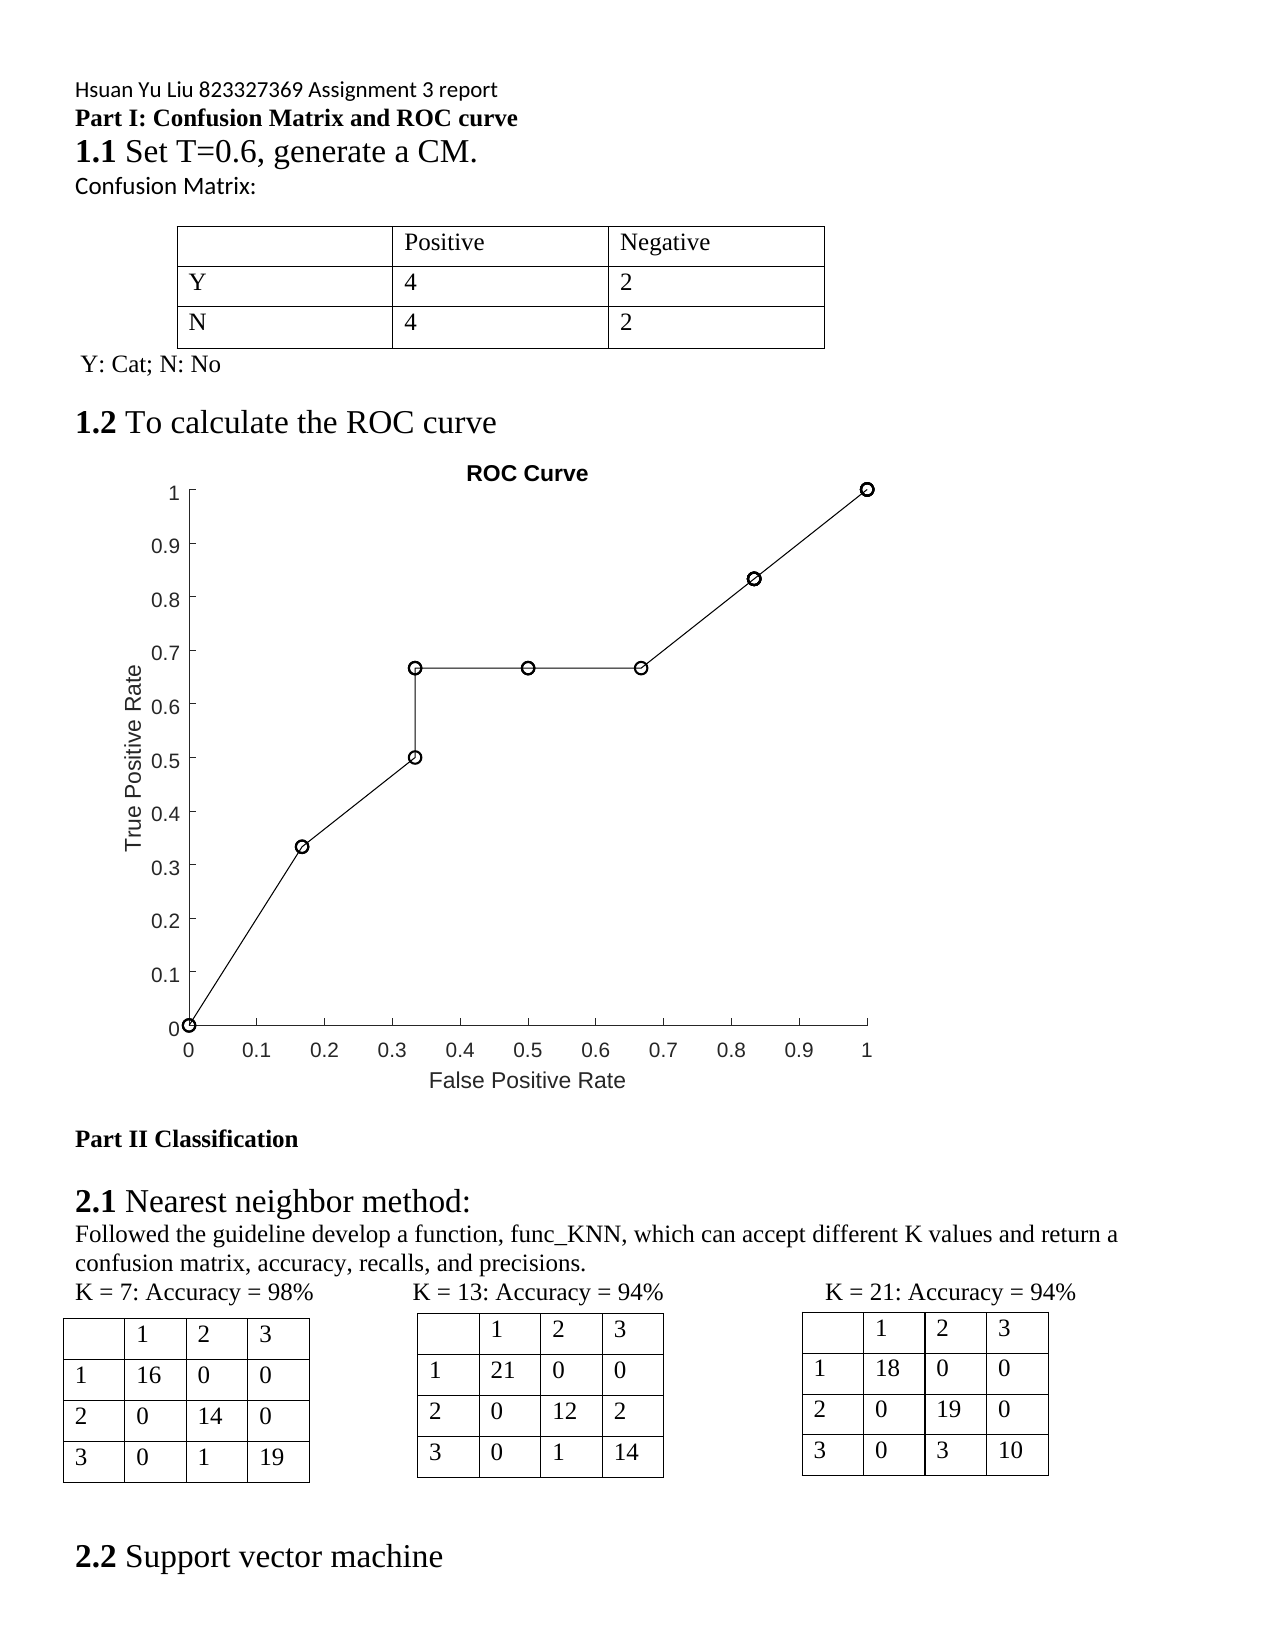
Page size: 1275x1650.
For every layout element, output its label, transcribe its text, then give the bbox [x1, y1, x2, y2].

text 1.1 Set T=0.6, generate a CM. [75, 132, 1200, 170]
text Y: Cat; N: No [75, 349, 1200, 378]
table_header 1 [125, 1319, 186, 1359]
table_cell 10 [987, 1435, 1048, 1475]
table_header 3 [987, 1313, 1048, 1352]
table_cell 16 [125, 1360, 186, 1400]
table_cell 14 [603, 1437, 663, 1477]
table_cell Y [178, 267, 392, 306]
table_cell 2 [64, 1401, 124, 1441]
table_cell 1 [803, 1354, 863, 1393]
table_header Positive [393, 227, 608, 266]
text 2.2 Support vector machine [75, 1536, 1200, 1574]
table_cell 4 [393, 267, 608, 306]
table_cell 0 [125, 1401, 186, 1441]
table_header 3 [248, 1319, 309, 1359]
table_cell 1 [418, 1355, 479, 1395]
table_cell 0 [603, 1355, 663, 1395]
table_cell 19 [248, 1442, 309, 1482]
table_header 1 [864, 1313, 924, 1352]
table_header 2 [926, 1313, 986, 1352]
text Followed the guideline develop a function, func_KNN, which can accept different K values and return a confusion matrix, accuracy, recalls, and precisions. [75, 1219, 1200, 1277]
table_cell 0 [187, 1360, 247, 1400]
table_header 2 [187, 1319, 247, 1359]
table_cell 3 [803, 1435, 863, 1475]
table_cell 2 [603, 1396, 663, 1436]
table_cell N [178, 307, 392, 348]
table_header [418, 1314, 479, 1354]
table_cell 4 [393, 307, 608, 348]
text 2.1 Nearest neighbor method: [75, 1181, 1200, 1219]
table_header Negative [609, 227, 824, 266]
table_cell 2 [418, 1396, 479, 1436]
table_cell 3 [418, 1437, 479, 1477]
table_header [803, 1313, 863, 1352]
table_cell 3 [64, 1442, 124, 1482]
table_cell 0 [248, 1360, 309, 1400]
table_cell 21 [480, 1355, 540, 1395]
table_cell 3 [926, 1435, 986, 1475]
table_cell 0 [480, 1437, 540, 1477]
table_cell 0 [864, 1395, 924, 1434]
table_cell 0 [248, 1401, 309, 1441]
table_header 1 [480, 1314, 540, 1354]
table_header 2 [541, 1314, 602, 1354]
table_cell 19 [926, 1395, 986, 1434]
table_header [178, 227, 392, 266]
table_cell 2 [609, 267, 824, 306]
table_cell 12 [541, 1396, 602, 1436]
text K = 7: Accuracy = 98% K = 13: Accuracy = 94% K = 21: Accuracy = 94% [75, 1277, 1200, 1306]
table_cell 1 [187, 1442, 247, 1482]
table_cell 1 [541, 1437, 602, 1477]
table_cell 0 [864, 1435, 924, 1475]
table_header [64, 1319, 124, 1359]
table_header 3 [603, 1314, 663, 1354]
table_cell 0 [125, 1442, 186, 1482]
table_cell 0 [987, 1395, 1048, 1434]
text Part I: Confusion Matrix and ROC curve [75, 103, 1200, 132]
table_cell 1 [64, 1360, 124, 1400]
text Part II Classification [75, 1124, 1200, 1152]
table_cell 18 [864, 1354, 924, 1393]
table_cell 0 [541, 1355, 602, 1395]
text Confusion Matrix: [75, 170, 1200, 201]
table_cell 0 [926, 1354, 986, 1393]
text 1.2 To calculate the ROC curve [75, 403, 1200, 441]
table_cell 14 [187, 1401, 247, 1441]
table_cell 0 [987, 1354, 1048, 1393]
table_cell 2 [609, 307, 824, 348]
table_cell 0 [480, 1396, 540, 1436]
table_cell 2 [803, 1395, 863, 1434]
